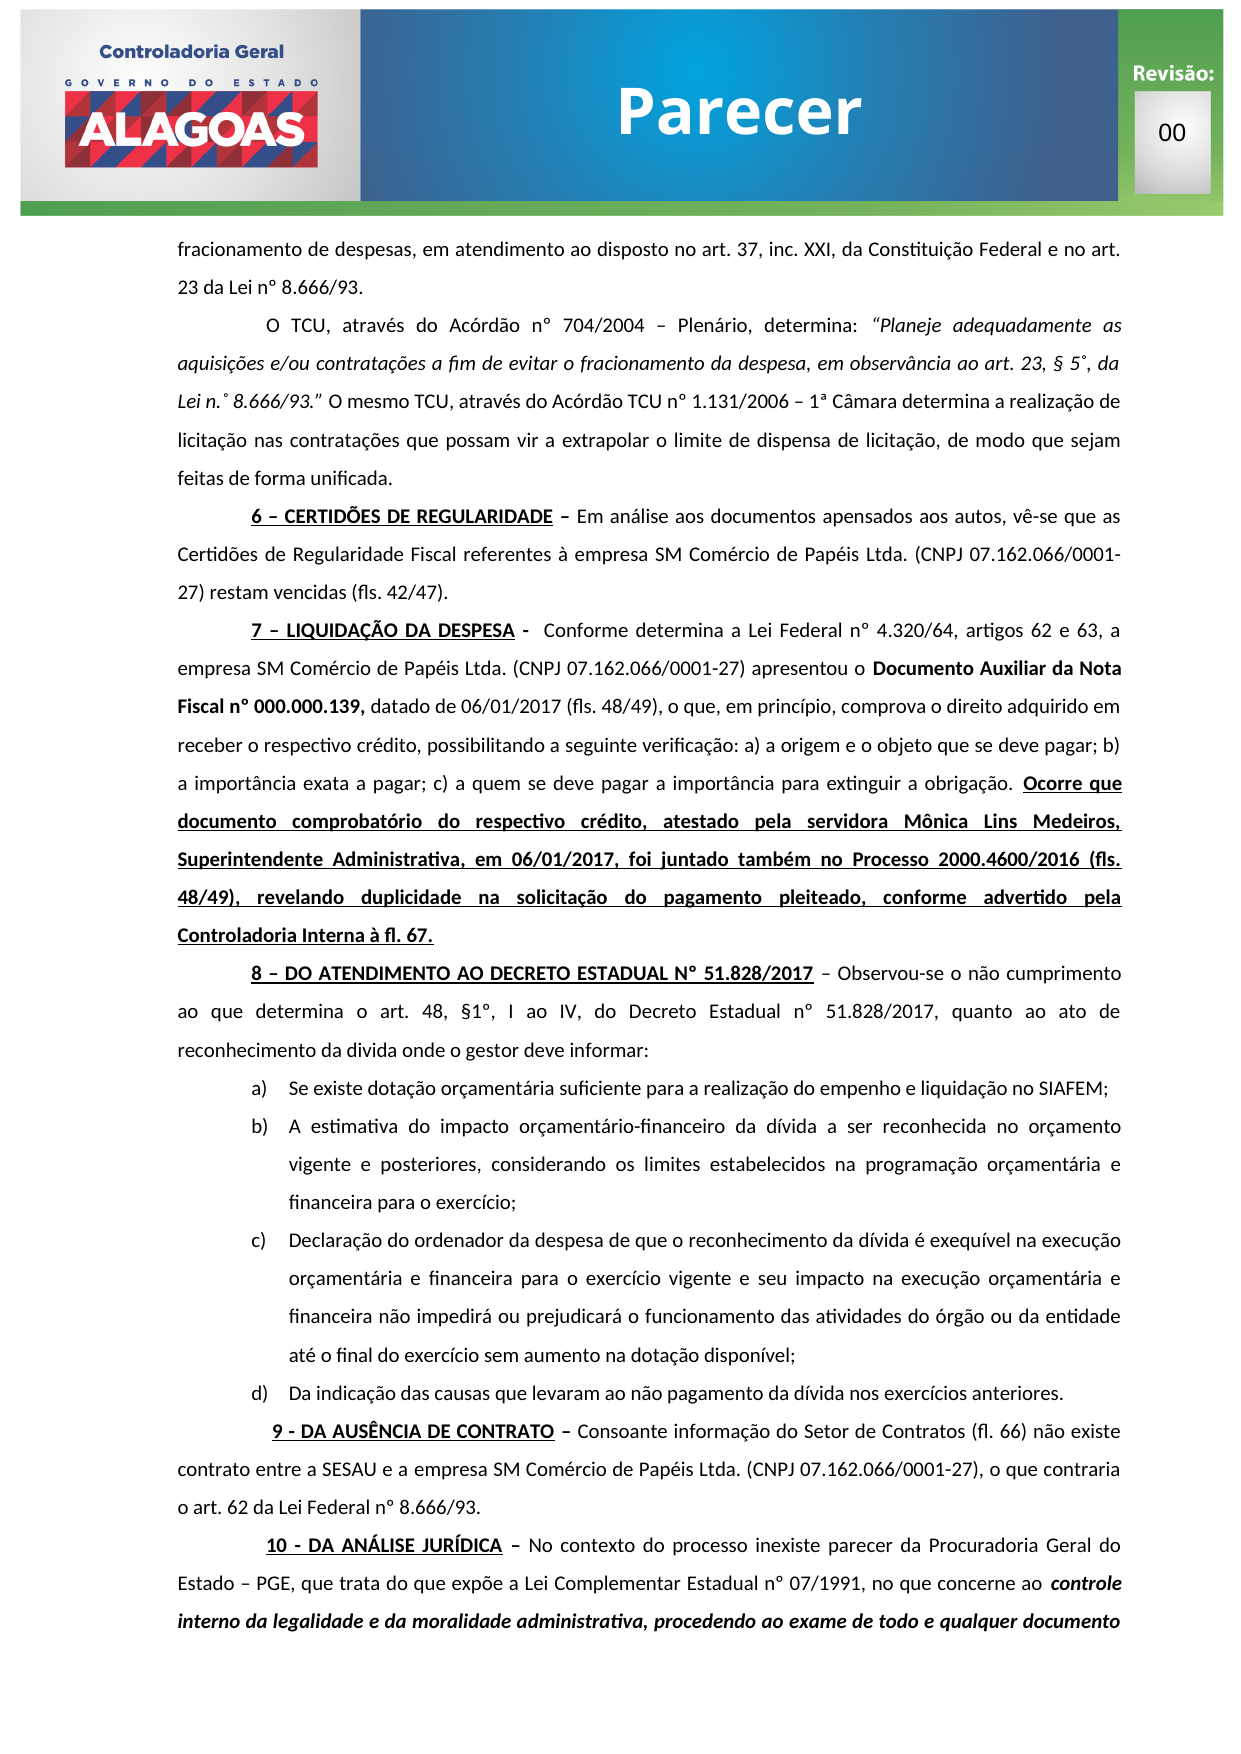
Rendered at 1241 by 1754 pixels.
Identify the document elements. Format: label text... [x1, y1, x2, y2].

list Da indicação das causas que levaram ao não pagamento da dívida nos exercícios anteriores. [251, 1380, 1122, 1405]
text O TCU, através do Acórdão nº 704/2004 – Plenário, determina: “Planeje adequadamente as aquisições e/ou contratações a fim de evitar o fracionamento da despesa, em observância ao art. 23, § 5˚, da Lei n.˚ 8.666/93.” O mesmo TCU, através do Acórdão TCU nº 1.131/2006 – 1ª Câmara determina a realização de licitação nas contratações que possam vir a extrapolar o limite de dispensa de licitação, de modo que sejam feitas de forma unificada. [177, 312, 1122, 490]
list Se existe dotação orçamentária suficiente para a realização do empenho e liquidação no SIAFEM; [251, 1075, 1122, 1100]
picture [20, 9, 1224, 216]
list Declaração do ordenador da despesa de que o reconhecimento da dívida é exequível na execução orçamentária e financeira para o exercício vigente e seu impacto na execução orçamentária e financeira não impedirá ou prejudicará o funcionamento das atividades do órgão ou da entidade até o final do exercício sem aumento na dotação disponível; [251, 1227, 1122, 1367]
text 8 – DO ATENDIMENTO AO DECRETO ESTADUAL Nº 51.828/2017 – Observou-se o não cumprimento ao que determina o art. 48, §1º, I ao IV, do Decreto Estadual nº 51.828/2017, quanto ao ato de reconhecimento da divida onde o gestor deve informar: [177, 961, 1122, 1062]
text 7 – LIQUIDAÇÃO DA DESPESA - Conforme determina a Lei Federal nº 4.320/64, artigos 62 e 63, a empresa SM Comércio de Papéis Ltda. (CNPJ 07.162.066/0001-27) apresentou o Documento Auxiliar da Nota Fiscal nº 000.000.139, datado de 06/01/2017 (fls. 48/49), o que, em princípio, comprova o direito adquirido em receber o respectivo crédito, possibilitando a seguinte verificação: a) a origem e o objeto que se deve pagar; b) a importância exata a pagar; c) a quem se deve pagar a importância para extinguir a obrigação. Ocorre que documento comprobatório do respectivo crédito, atestado pela servidora Mônica Lins Medeiros, Superintendente Administrativa, em 06/01/2017, foi juntado também no Processo 2000.4600/2016 (fls. 48/49), revelando duplicidade na solicitação do pagamento pleiteado, conforme advertido pela Controladoria Interna à fl. 67. [177, 617, 1122, 830]
text 9 - DA AUSÊNCIA DE CONTRATO – Consoante informação do Setor de Contratos (fl. 66) não existe contrato entre a SESAU e a empresa SM Comércio de Papéis Ltda. (CNPJ 07.162.066/0001-27), o que contraria o art. 62 da Lei Federal nº 8.666/93. [177, 1418, 1122, 1520]
list A estimativa do impacto orçamentário-financeiro da dívida a ser reconhecida no orçamento vigente e posteriores, considerando os limites estabelecidos na programação orçamentária e financeira para o exercício; [251, 1113, 1122, 1215]
text 6 – CERTIDÕES DE REGULARIDADE – Em análise aos documentos apensados aos autos, vê-se que as Certidões de Regularidade Fiscal referentes à empresa SM Comércio de Papéis Ltda. (CNPJ 07.162.066/0001-27) restam vencidas (fls. 42/47). [177, 503, 1122, 605]
